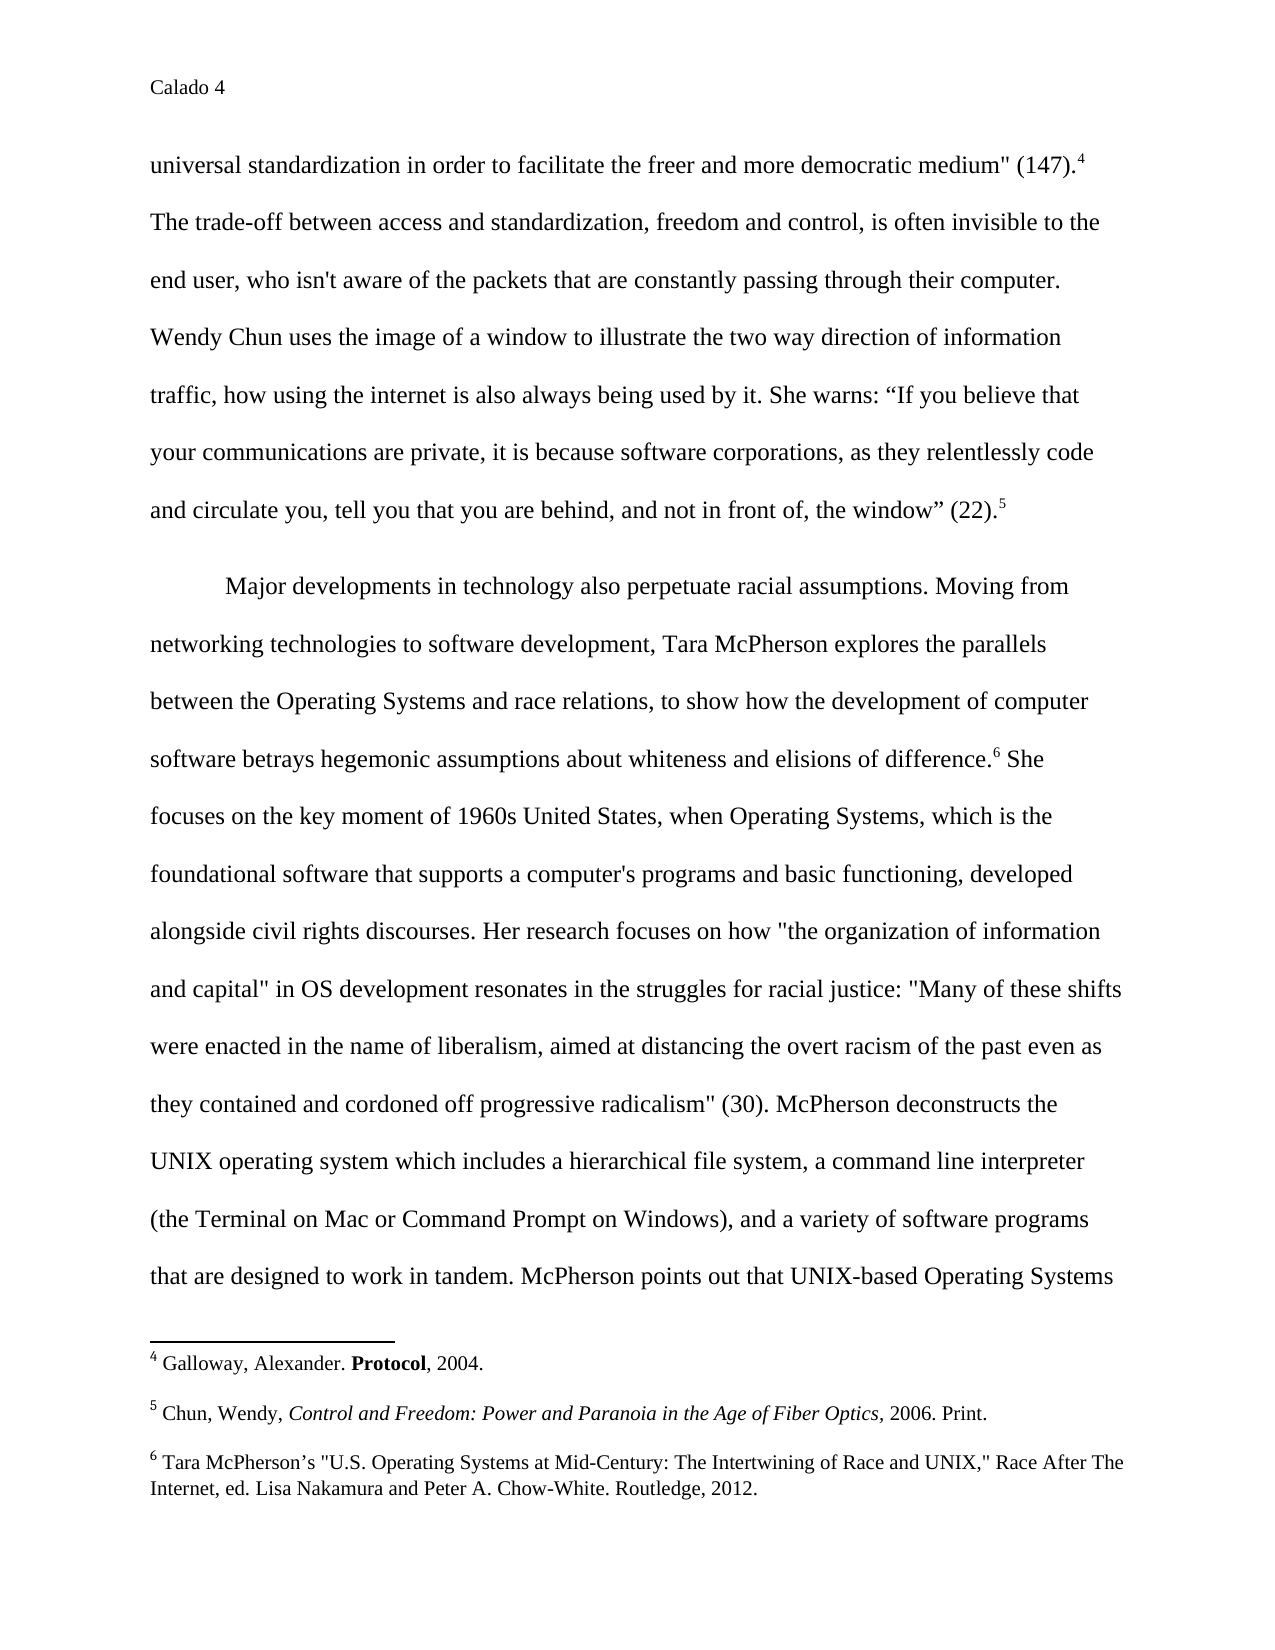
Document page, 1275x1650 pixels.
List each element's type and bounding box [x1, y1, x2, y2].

text [150, 571, 1125, 1290]
text [150, 150, 1125, 524]
